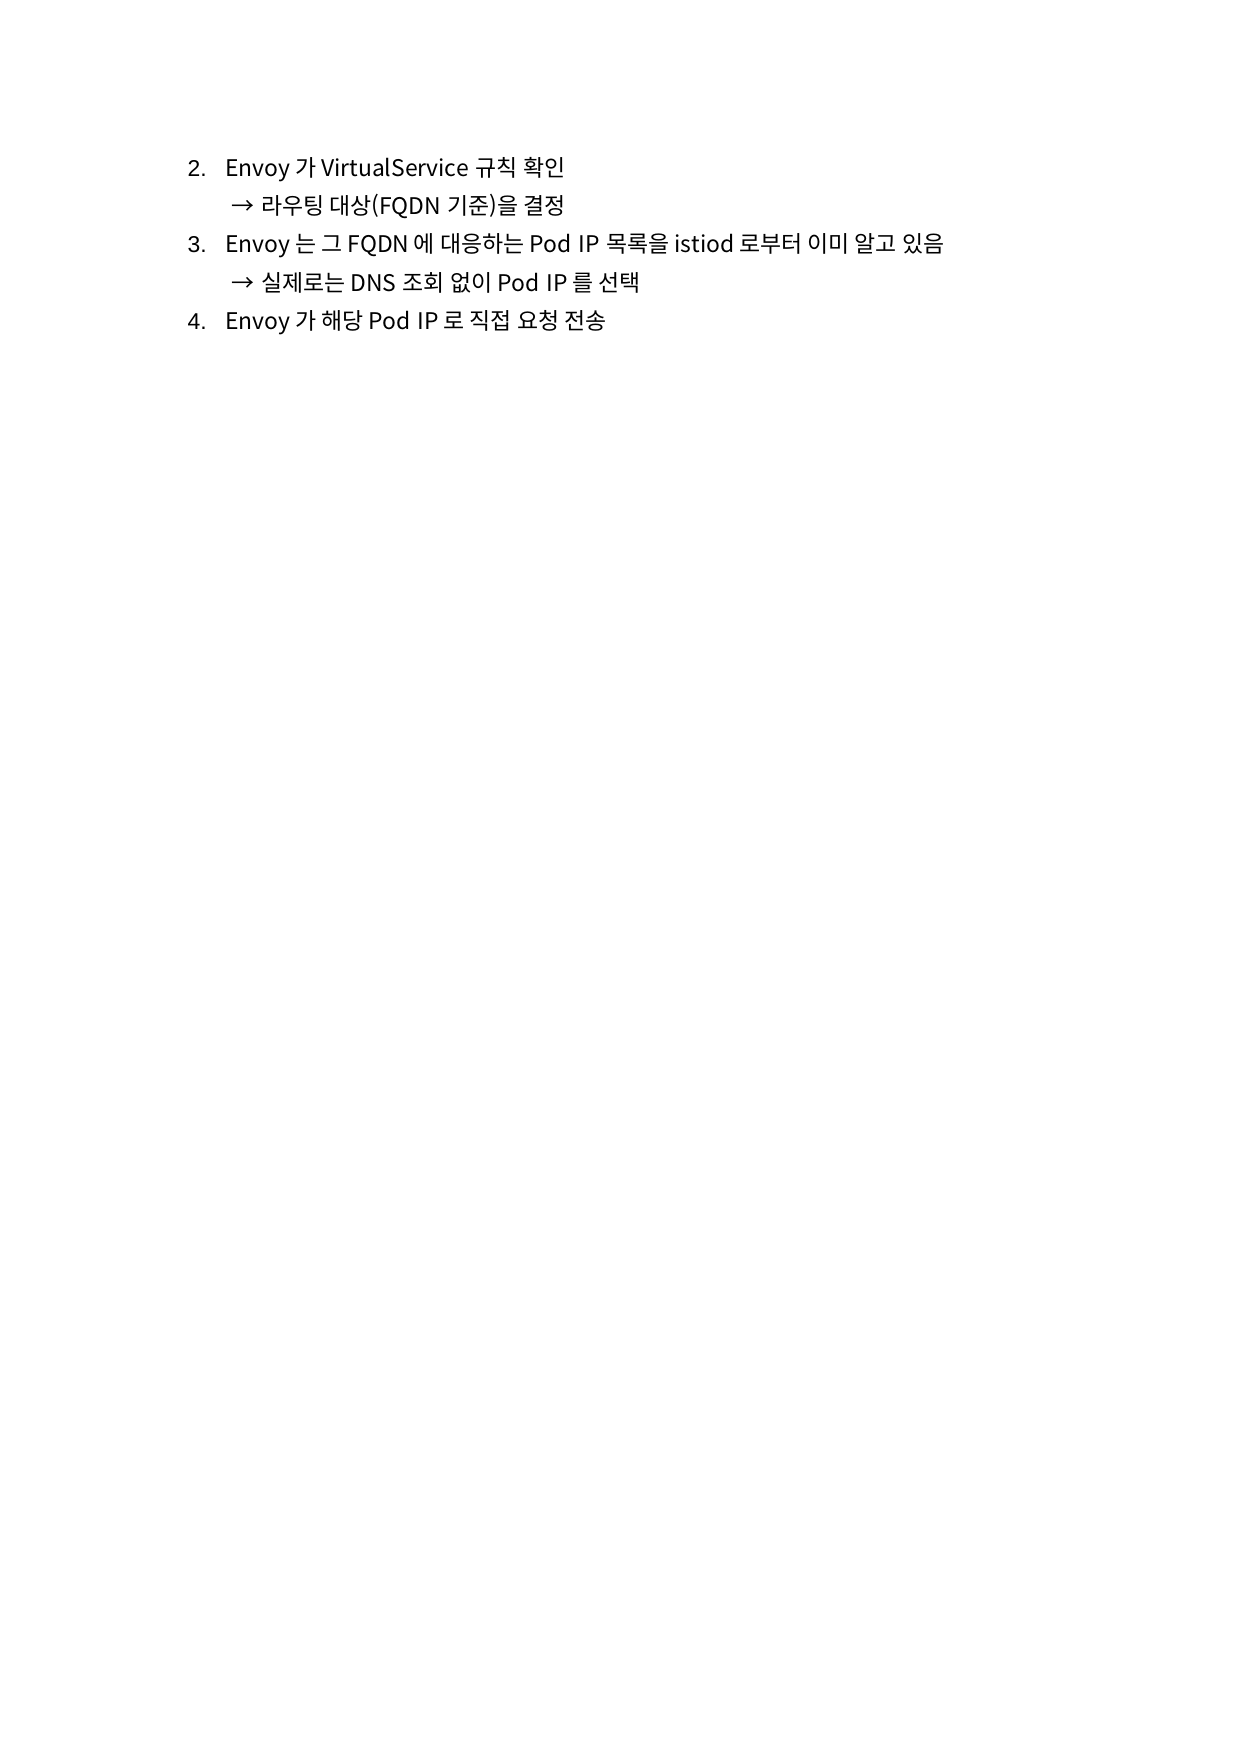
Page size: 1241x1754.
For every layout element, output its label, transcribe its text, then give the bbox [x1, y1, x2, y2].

list Envoy가 해당 Pod IP로 직접 요청 전송 [187, 302, 1090, 336]
list Envoy가 VirtualService 규칙 확인 → 라우팅 대상(FQDN 기준)을 결정 [187, 150, 1090, 221]
list Envoy는 그 FQDN에 대응하는 Pod IP 목록을 istiod로부터 이미 알고 있음 → 실제로는 DNS 조회 없이 Pod IP를 선택 [187, 226, 1090, 298]
